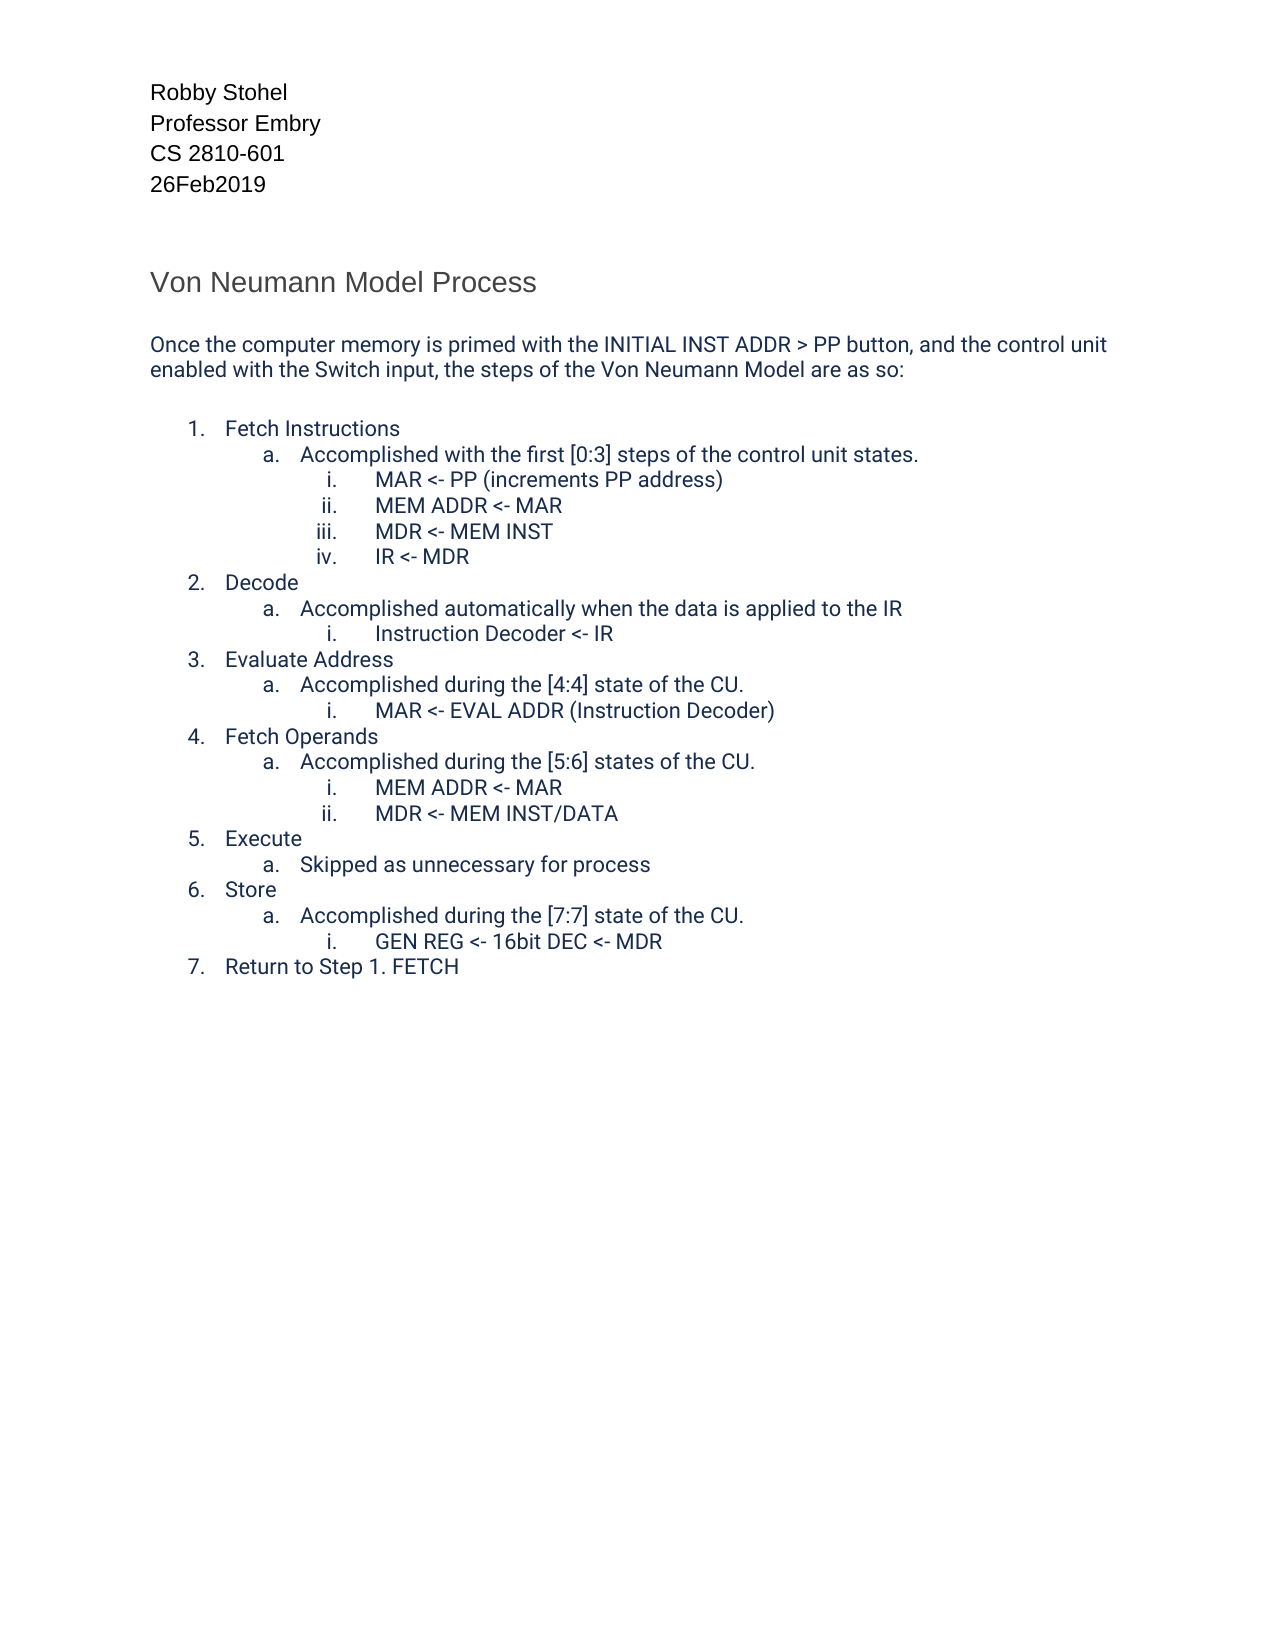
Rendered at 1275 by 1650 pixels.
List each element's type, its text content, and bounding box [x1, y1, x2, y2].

list Instruction Decoder <- IR [337, 621, 1125, 647]
list Accomplished with the first [0:3] steps of the control unit states. [262, 442, 1125, 467]
list Execute [187, 826, 1125, 852]
list GEN REG <- 16bit DEC <- MDR [337, 929, 1125, 954]
list Decode [187, 570, 1125, 596]
list Fetch Operands [187, 724, 1125, 749]
list Accomplished during the [4:4] state of the CU. [262, 672, 1125, 698]
list Store [187, 877, 1125, 903]
list Accomplished automatically when the data is applied to the IR [262, 596, 1125, 621]
list MAR <- PP (increments PP address) [337, 467, 1125, 493]
subtitle Von Neumann Model Process [150, 265, 1125, 298]
list MEM ADDR <- MAR [337, 775, 1125, 801]
list Fetch Instructions [187, 416, 1125, 442]
list Skipped as unnecessary for process [262, 852, 1125, 877]
list MEM ADDR <- MAR [337, 493, 1125, 519]
list Accomplished during the [5:6] states of the CU. [262, 749, 1125, 775]
list Evaluate Address [187, 647, 1125, 672]
text Once the computer memory is primed with the INITIAL INST ADDR > PP button, and the control unit enabled with the Switch input, the steps of the Von Neumann Model are as so: [150, 332, 1125, 383]
list MDR <- MEM INST/DATA [337, 801, 1125, 826]
list Return to Step 1. FETCH [187, 954, 1125, 980]
list MDR <- MEM INST [337, 519, 1125, 544]
list IR <- MDR [337, 544, 1125, 570]
list Accomplished during the [7:7] state of the CU. [262, 903, 1125, 929]
list MAR <- EVAL ADDR (Instruction Decoder) [337, 698, 1125, 724]
